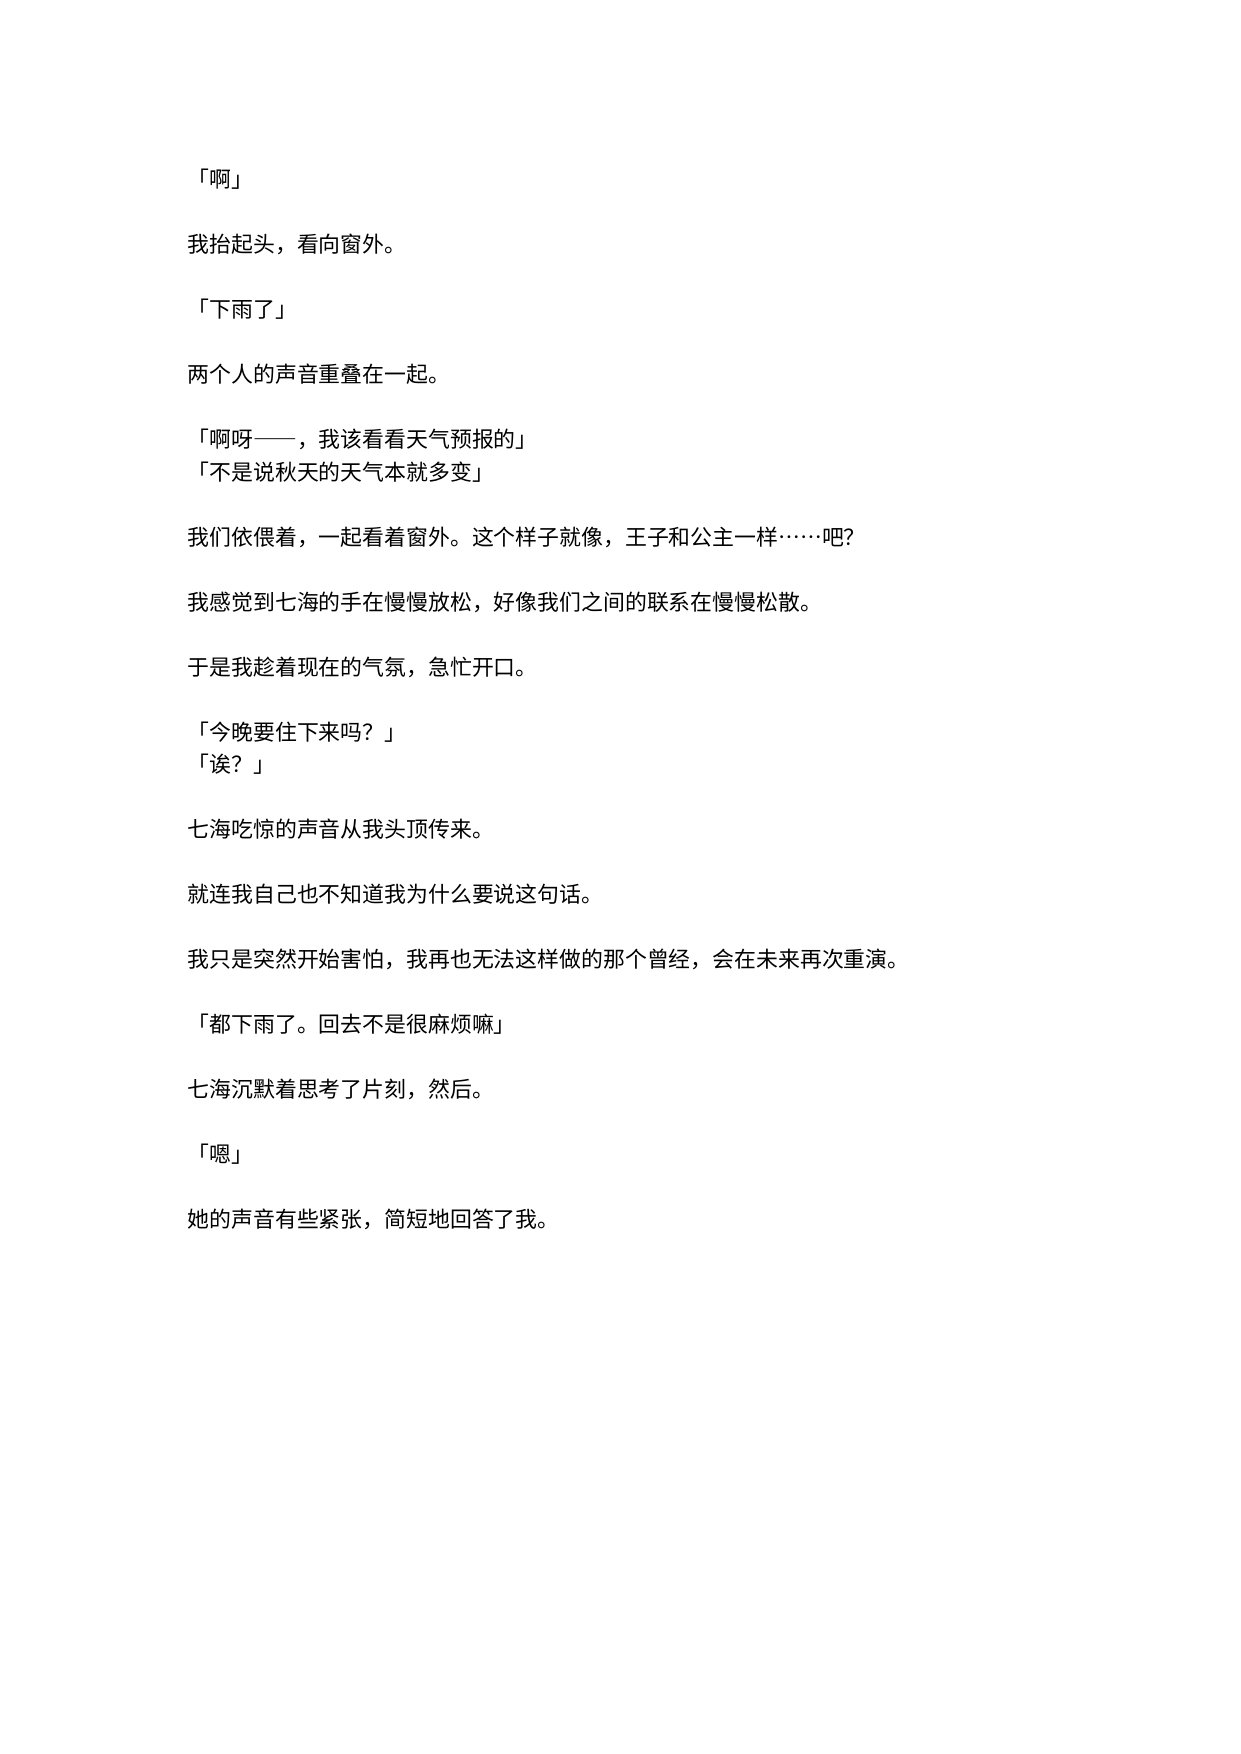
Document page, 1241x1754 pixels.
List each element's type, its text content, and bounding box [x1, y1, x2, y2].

text 「诶？」 [187, 747, 1053, 779]
text 于是我趁着现在的气氛，急忙开口。 [187, 649, 1053, 682]
text 「都下雨了。回去不是很麻烦嘛」 [187, 1007, 1053, 1039]
text 我只是突然开始害怕，我再也无法这样做的那个曾经，会在未来再次重演。 [187, 942, 1053, 974]
text 我抬起头，看向窗外。 [187, 227, 1053, 259]
text 她的声音有些紧张，简短地回答了我。 [187, 1202, 1053, 1234]
text 「啊」 [187, 162, 1053, 194]
text 我们依偎着，一起看着窗外。这个样子就像，王子和公主一样……吧？ [187, 519, 1053, 552]
text 我感觉到七海的手在慢慢放松，好像我们之间的联系在慢慢松散。 [187, 584, 1053, 617]
text 两个人的声音重叠在一起。 [187, 357, 1053, 389]
text 七海沉默着思考了片刻，然后。 [187, 1072, 1053, 1104]
text 「啊呀——，我该看看天气预报的」 [187, 422, 1053, 454]
text 「不是说秋天的天气本就多变」 [187, 454, 1053, 487]
text 「嗯」 [187, 1137, 1053, 1169]
text 就连我自己也不知道我为什么要说这句话。 [187, 877, 1053, 909]
text 「下雨了」 [187, 292, 1053, 324]
text 七海吃惊的声音从我头顶传来。 [187, 812, 1053, 844]
text 「今晚要住下来吗？」 [187, 714, 1053, 747]
